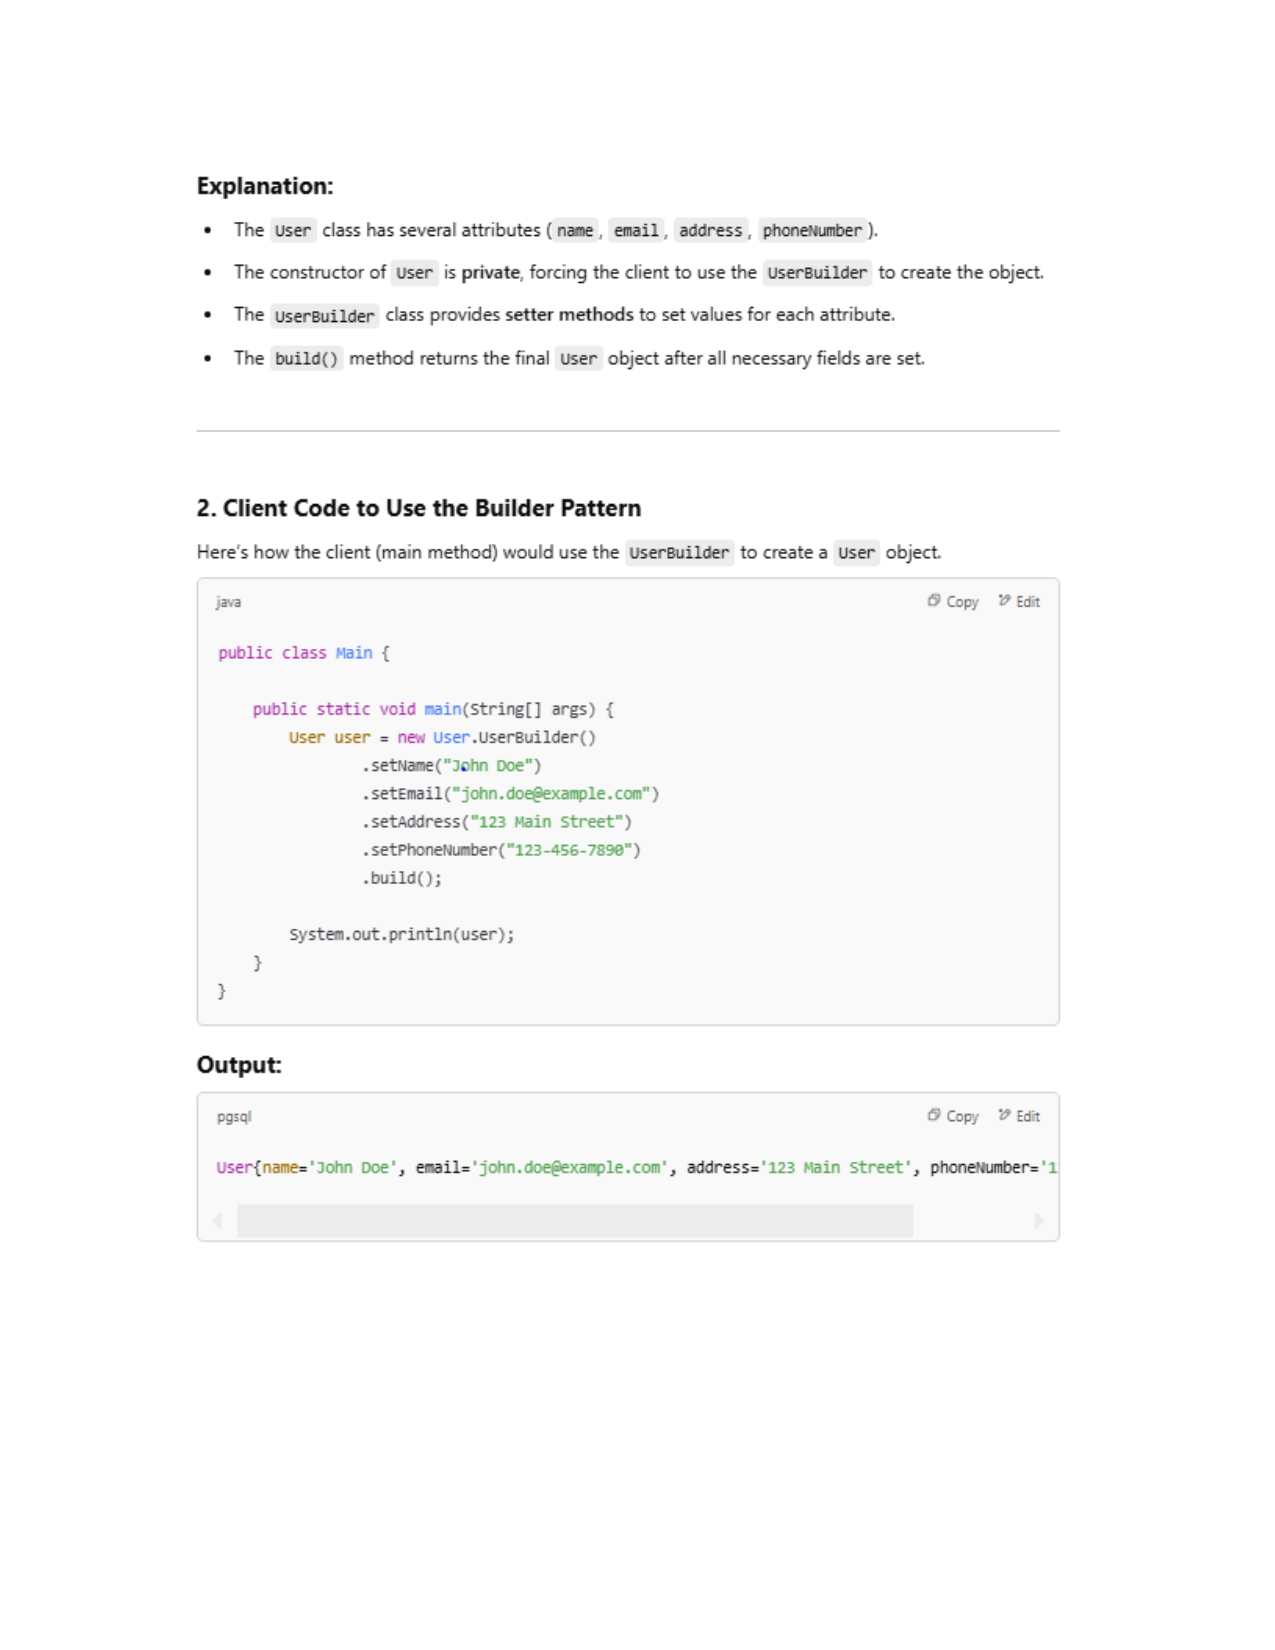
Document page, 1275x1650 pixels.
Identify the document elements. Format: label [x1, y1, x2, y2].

picture [150, 150, 1087, 1250]
